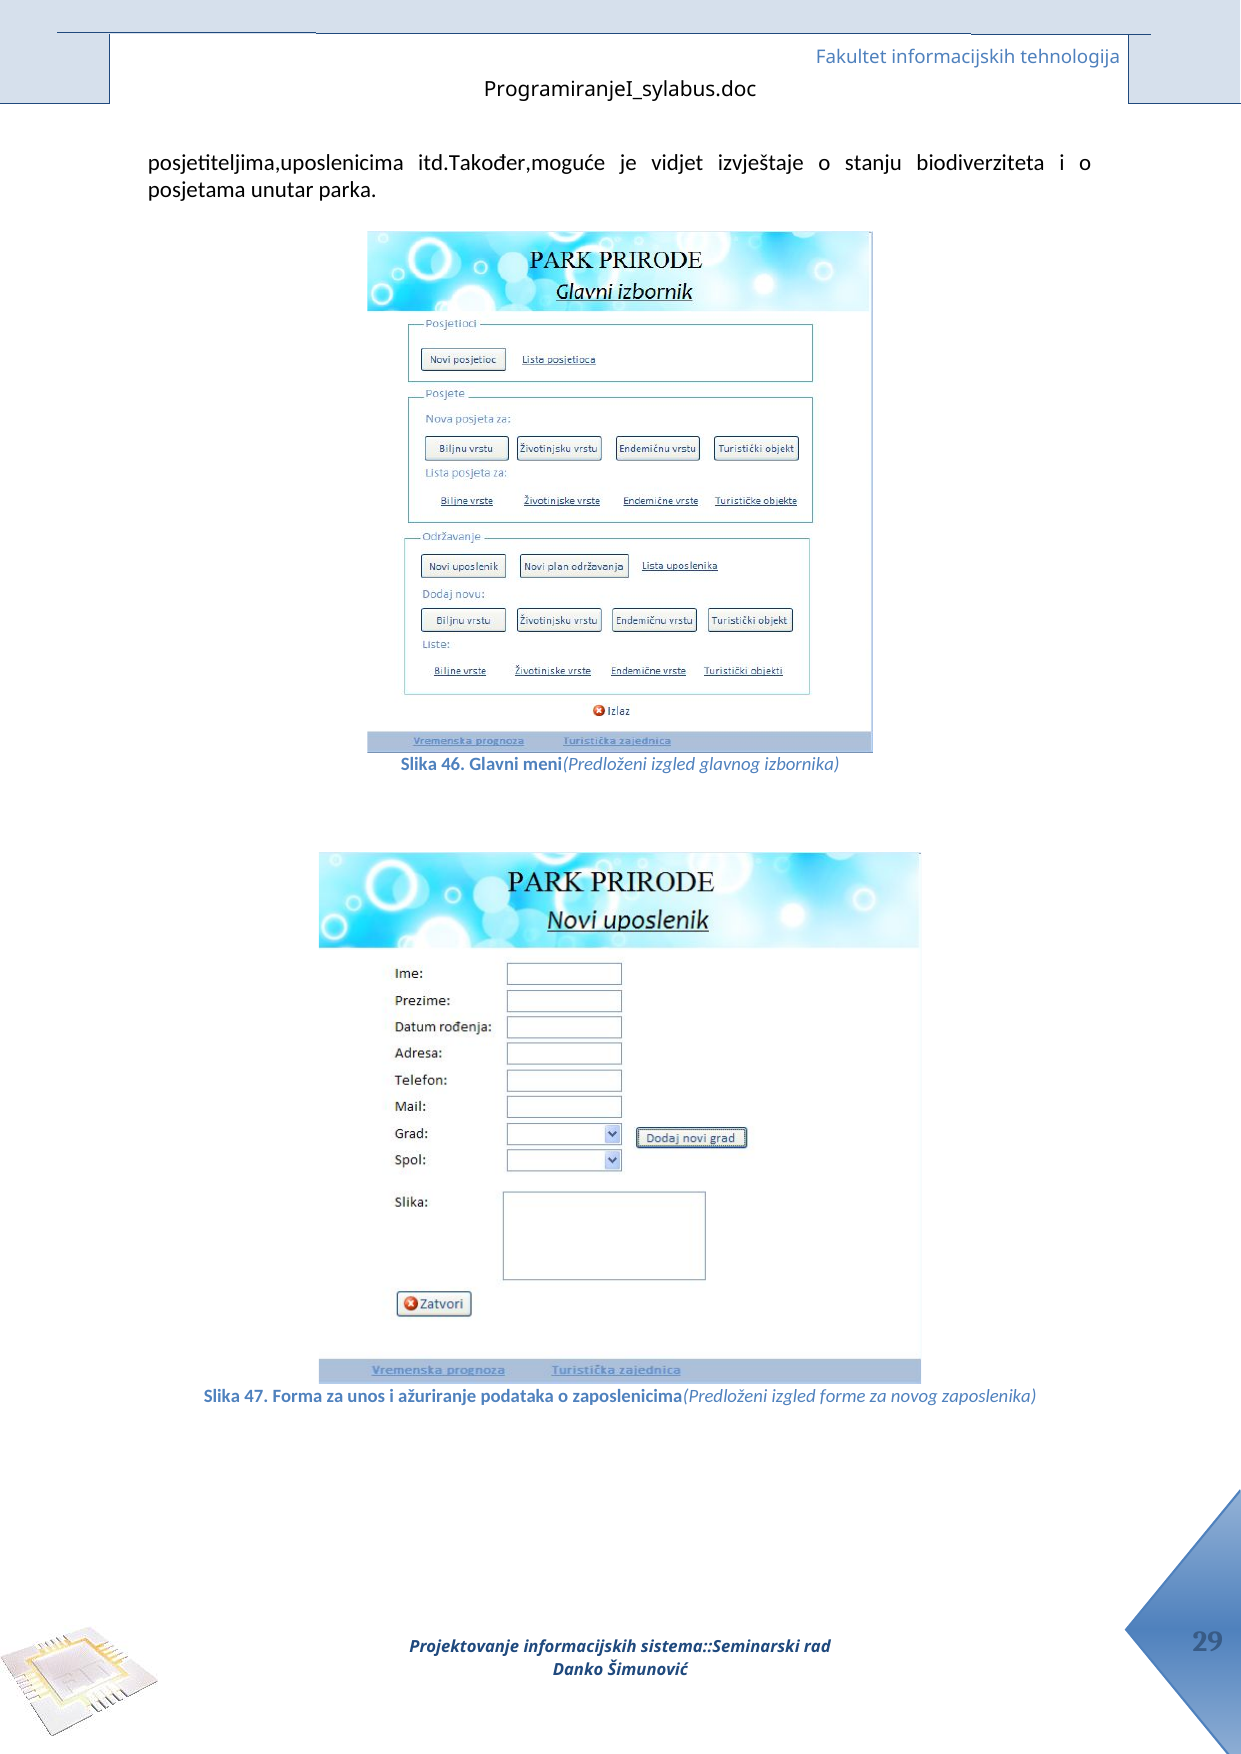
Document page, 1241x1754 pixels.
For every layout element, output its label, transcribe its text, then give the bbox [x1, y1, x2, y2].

picture [367, 231, 873, 753]
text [148, 148, 1093, 204]
picture [0, 1625, 158, 1735]
picture [318, 852, 922, 1384]
text Slika 46. Glavni meni(Predloženi izgled glavnog izbornika) [148, 752, 1093, 775]
text Slika 47. Forma za unos i ažuriranje podataka o zaposlenicima(Predloženi izgled forme za novog zaposlenika) [148, 1384, 1093, 1407]
